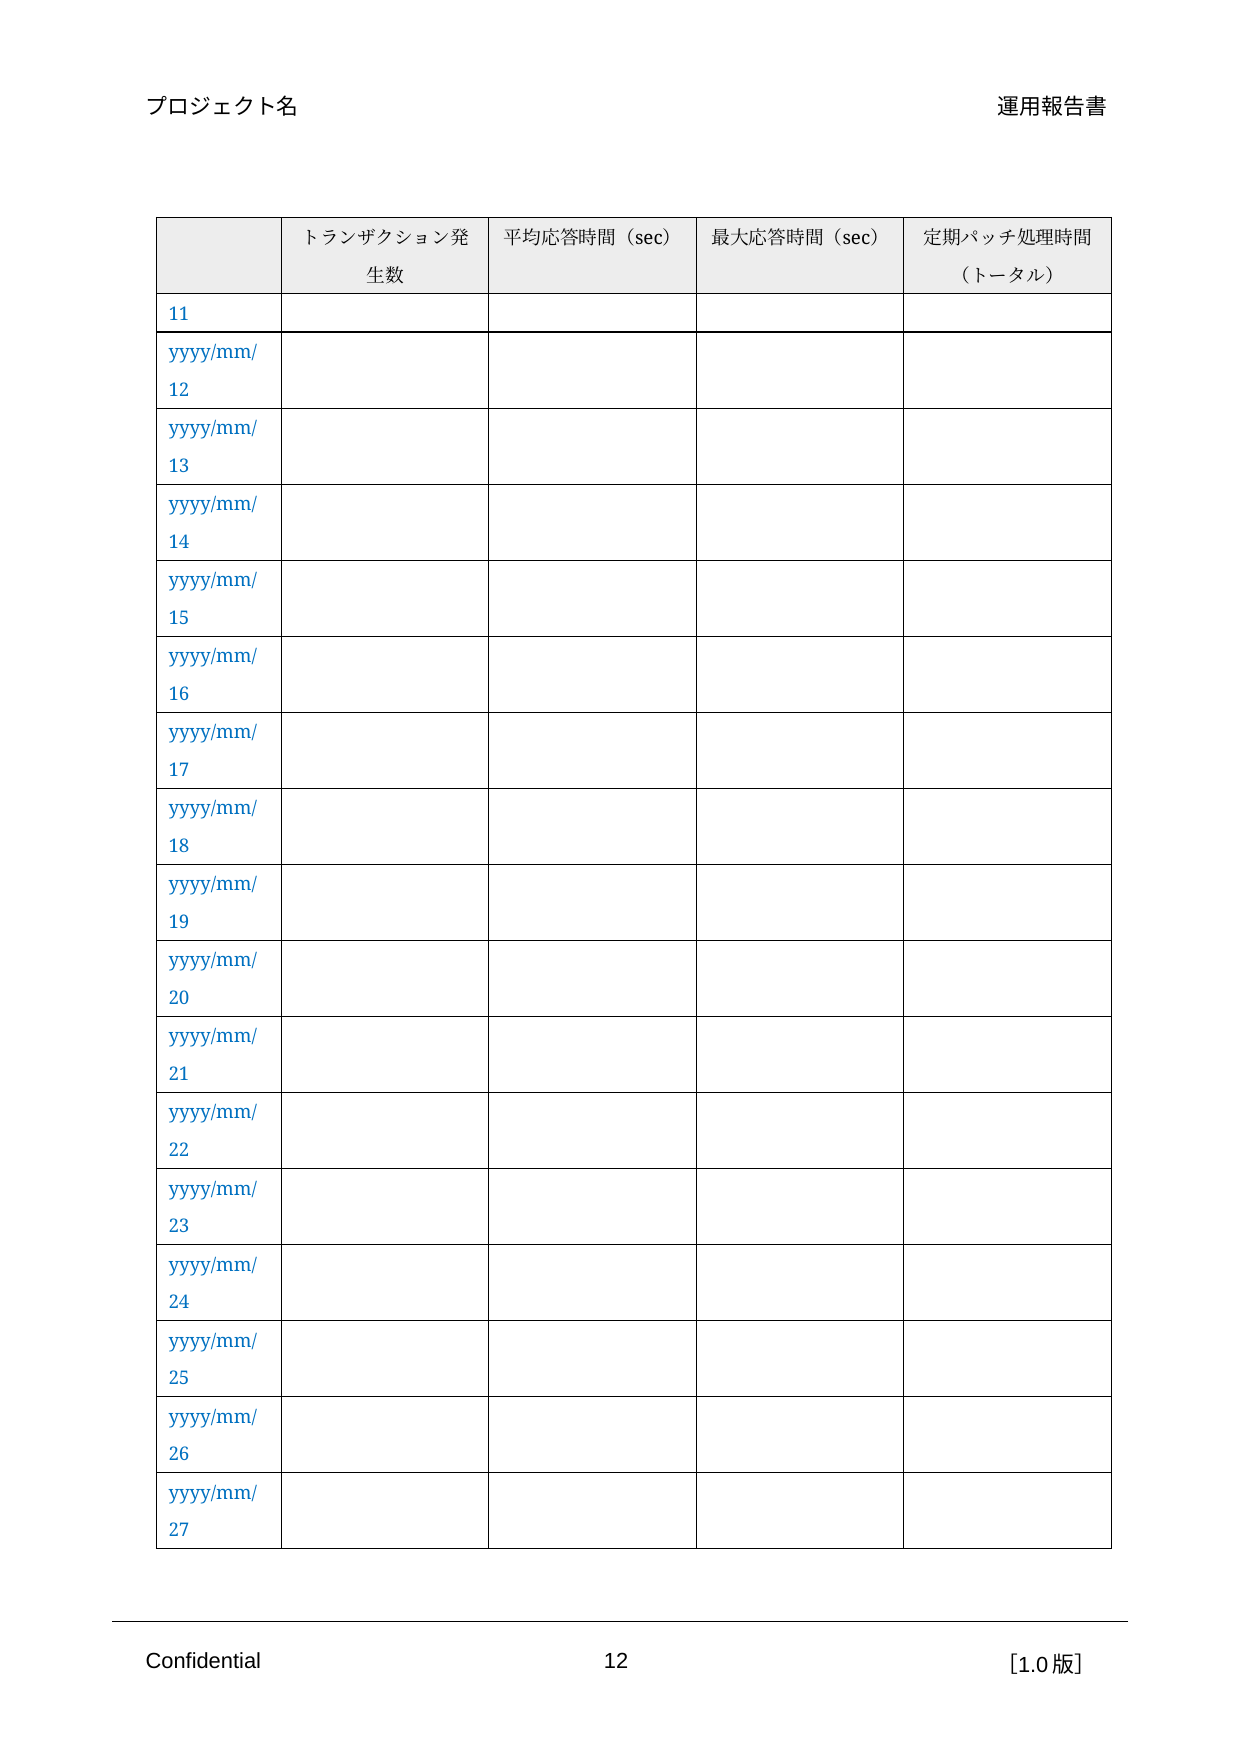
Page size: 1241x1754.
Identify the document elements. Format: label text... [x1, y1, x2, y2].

table_cell [489, 865, 696, 940]
table_header 最大応答時間（sec） [697, 218, 903, 293]
table_cell [489, 637, 696, 712]
table_cell [697, 1245, 903, 1320]
table_cell [697, 713, 903, 788]
table_cell [697, 1321, 903, 1396]
table_cell [282, 1169, 488, 1244]
table_cell [282, 485, 488, 559]
table_header 平均応答時間（sec） [489, 218, 696, 293]
table_cell [904, 713, 1111, 788]
table_cell [904, 561, 1111, 636]
table_cell [697, 1473, 903, 1548]
table_cell yyyy/mm/12 [157, 333, 281, 407]
table_cell [697, 865, 903, 940]
table_cell [489, 789, 696, 864]
table_cell [282, 1017, 488, 1092]
table_cell [489, 713, 696, 788]
table_cell [697, 485, 903, 559]
table_cell [904, 1169, 1111, 1244]
table_cell [282, 1093, 488, 1168]
table_cell [697, 1397, 903, 1472]
table_cell [697, 561, 903, 636]
table_header 定期パッチ処理時間（トータル） [904, 218, 1111, 293]
table_cell [282, 1397, 488, 1472]
table_cell yyyy/mm/21 [157, 1017, 281, 1092]
table_cell [904, 1093, 1111, 1168]
table_cell [904, 294, 1111, 331]
table_cell [904, 865, 1111, 940]
table_cell [697, 1169, 903, 1244]
table_cell [282, 333, 488, 407]
table_cell yyyy/mm/15 [157, 561, 281, 636]
table_cell yyyy/mm/19 [157, 865, 281, 940]
table_cell [489, 1093, 696, 1168]
table_cell [904, 1017, 1111, 1092]
table_cell [489, 561, 696, 636]
table_header トランザクション発生数 [282, 218, 488, 293]
table_cell [489, 333, 696, 407]
table_cell [282, 1245, 488, 1320]
table_cell yyyy/mm/27 [157, 1473, 281, 1548]
table_cell [489, 941, 696, 1016]
table_cell yyyy/mm/11 [157, 294, 281, 331]
table_cell [904, 789, 1111, 864]
table_cell [282, 865, 488, 940]
table_cell [904, 637, 1111, 712]
table_cell [904, 409, 1111, 483]
table_cell [904, 1321, 1111, 1396]
table_header [157, 218, 281, 293]
table_cell [282, 637, 488, 712]
table_cell yyyy/mm/18 [157, 789, 281, 864]
table_cell yyyy/mm/26 [157, 1397, 281, 1472]
table_cell [904, 1397, 1111, 1472]
table_cell yyyy/mm/22 [157, 1093, 281, 1168]
table_cell yyyy/mm/13 [157, 409, 281, 483]
table_cell [904, 1245, 1111, 1320]
table_cell [904, 485, 1111, 559]
table_cell [282, 941, 488, 1016]
table_cell yyyy/mm/25 [157, 1321, 281, 1396]
table_cell [489, 1169, 696, 1244]
table_cell [697, 789, 903, 864]
table_cell [697, 1093, 903, 1168]
table_cell [282, 1473, 488, 1548]
table_cell [697, 941, 903, 1016]
table_cell yyyy/mm/20 [157, 941, 281, 1016]
table_cell [697, 294, 903, 331]
table_cell [282, 409, 488, 483]
table_cell [282, 561, 488, 636]
table_cell yyyy/mm/23 [157, 1169, 281, 1244]
table_cell yyyy/mm/16 [157, 637, 281, 712]
table_cell [489, 485, 696, 559]
table_cell [489, 1017, 696, 1092]
table_cell [489, 294, 696, 331]
table_cell [697, 1017, 903, 1092]
table_cell [489, 1473, 696, 1548]
table_cell [904, 333, 1111, 407]
table_cell [904, 941, 1111, 1016]
table_cell [282, 294, 488, 331]
table_cell yyyy/mm/14 [157, 485, 281, 559]
table_cell [697, 333, 903, 407]
table_cell [489, 1321, 696, 1396]
table_cell yyyy/mm/24 [157, 1245, 281, 1320]
table_cell [282, 713, 488, 788]
table_cell [904, 1473, 1111, 1548]
table_cell [697, 409, 903, 483]
table_cell [489, 1397, 696, 1472]
table_cell [282, 789, 488, 864]
table_cell [489, 1245, 696, 1320]
table_cell [489, 409, 696, 483]
table_cell [282, 1321, 488, 1396]
table_cell yyyy/mm/17 [157, 713, 281, 788]
table_cell [697, 637, 903, 712]
